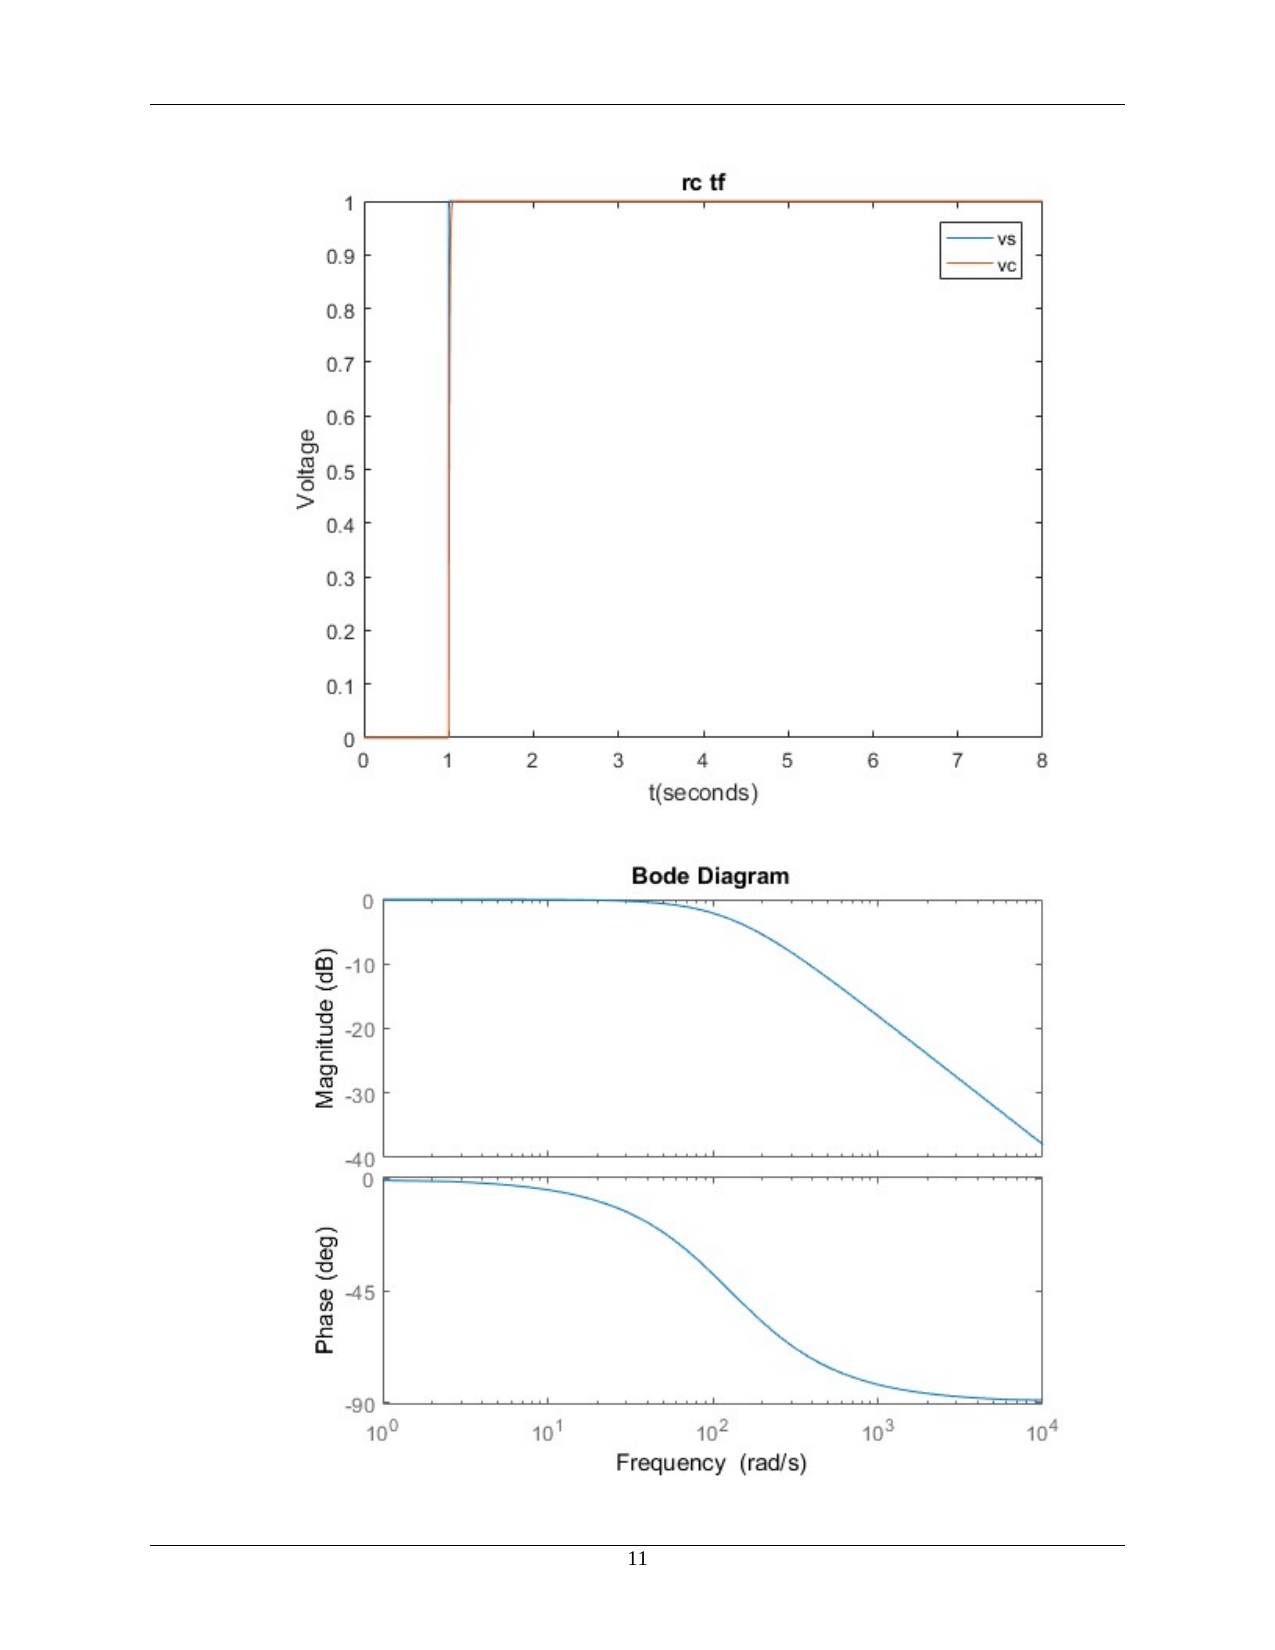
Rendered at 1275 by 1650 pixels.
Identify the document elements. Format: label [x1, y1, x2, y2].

picture [250, 820, 1126, 1477]
picture [250, 153, 1126, 810]
